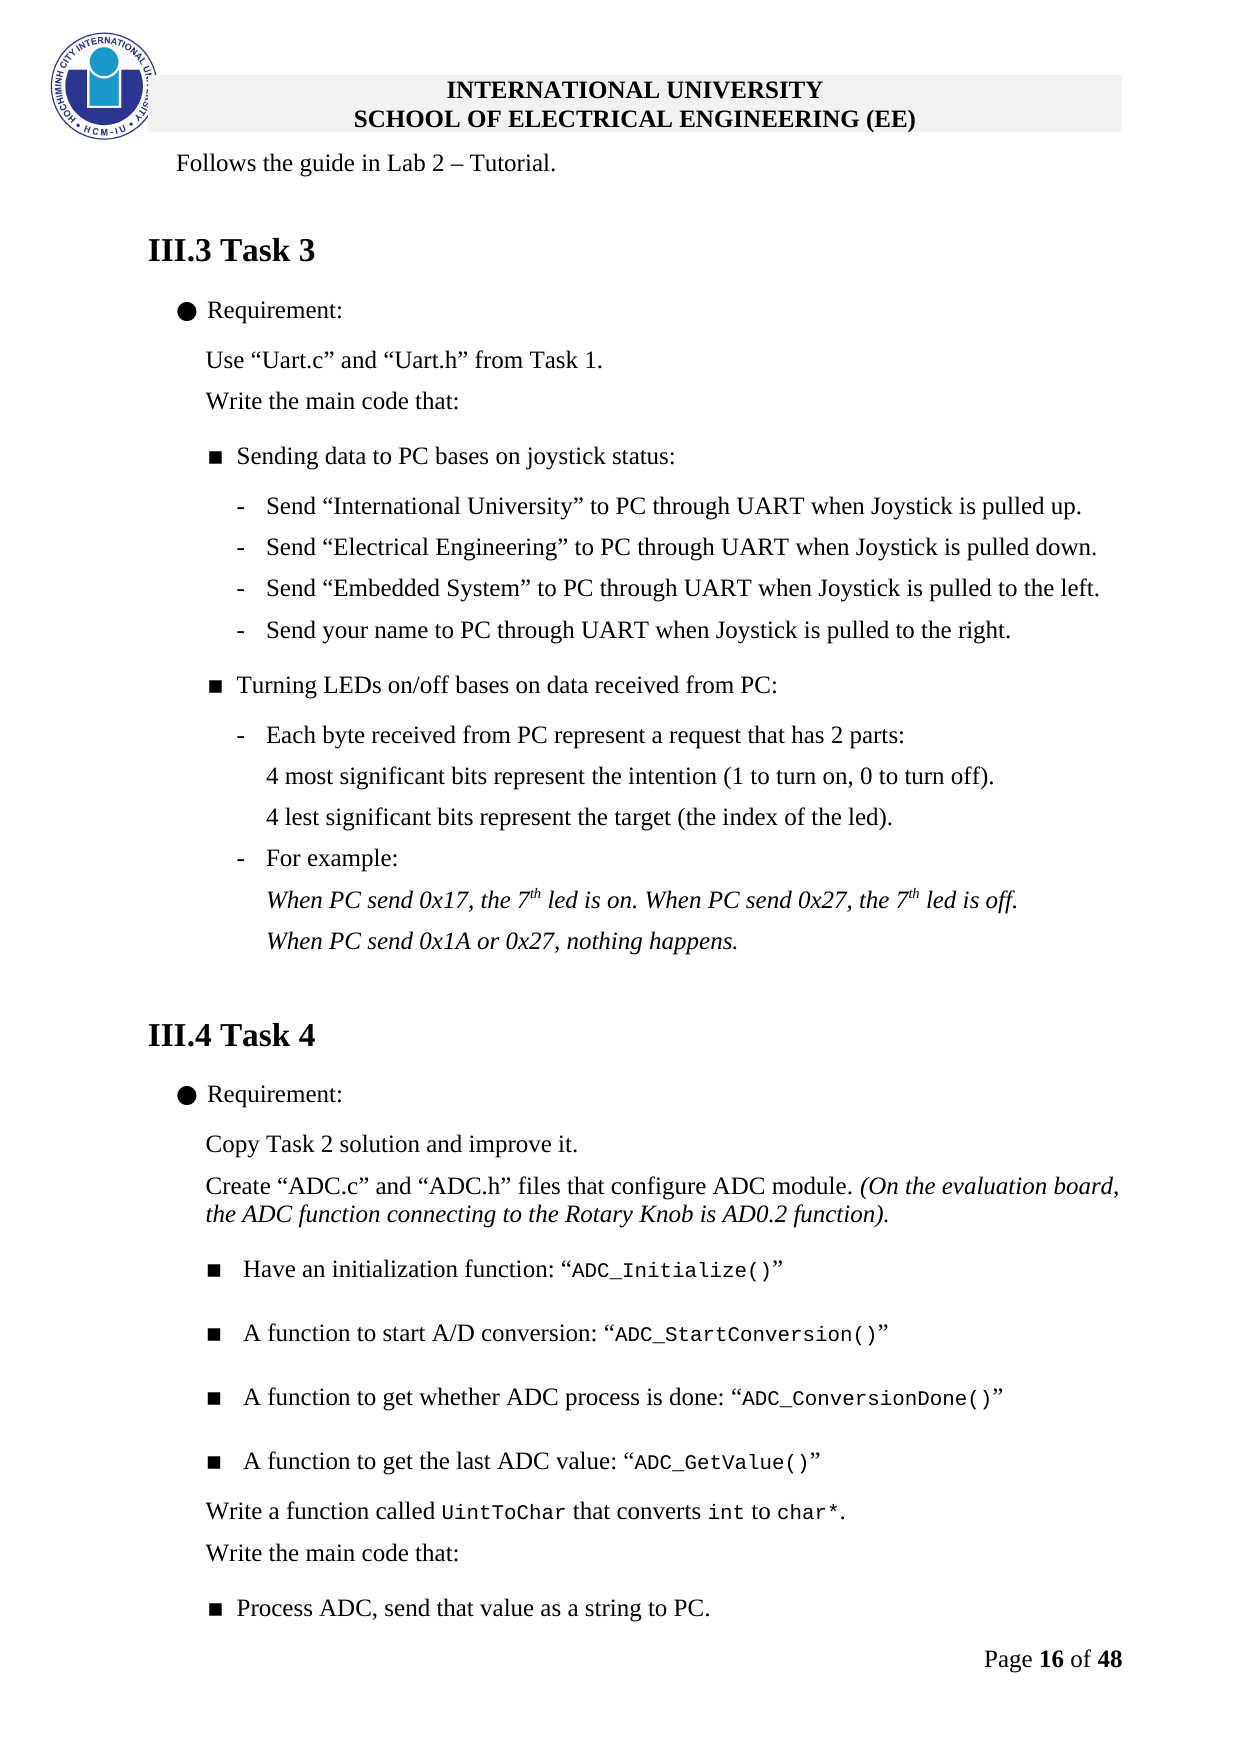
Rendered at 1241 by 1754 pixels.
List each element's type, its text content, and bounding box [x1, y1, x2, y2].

text When PC send 0x1A or 0x27, nothing happens. [266, 926, 1122, 955]
text Use “Uart.c” and “Uart.h” from Task 1. [205, 345, 1122, 373]
list Send “Electrical Engineering” to PC through UART when Joystick is pulled down. [236, 532, 1122, 561]
text When PC send 0x17, the 7th led is on. When PC send 0x27, the 7th led is off. [266, 885, 1122, 913]
list Process ADC, send that value as a string to PC. [207, 1579, 1122, 1630]
list Have an initialization function: “ADC_Initialize()” [205, 1241, 1122, 1292]
list Send “International University” to PC through UART when Joystick is pulled up. [236, 491, 1122, 520]
text 4 lest significant bits represent the target (the index of the led). [266, 802, 1122, 831]
list Requirement: [176, 281, 1122, 332]
list A function to start A/D conversion: “ADC_StartConversion()” [205, 1304, 1122, 1356]
list Sending data to PC bases on joystick status: [207, 427, 1122, 478]
list For example: [236, 843, 1122, 872]
picture [47, 29, 160, 144]
text III.4 Task 4 [148, 1015, 1122, 1053]
text Create “ADC.c” and “ADC.h” files that configure ADC module. (On the evaluation board, the ADC function connecting to the Rotary Knob is AD0.2 function). [205, 1171, 1122, 1228]
list Send your name to PC through UART when Joystick is pulled to the right. [236, 615, 1122, 643]
list A function to get the last ADC value: “ADC_GetValue()” [205, 1432, 1122, 1483]
text Write the main code that: [205, 1538, 1122, 1567]
text Follows the guide in Lab 2 – Tutorial. [148, 148, 1122, 176]
list A function to get whether ADC process is done: “ADC_ConversionDone()” [205, 1368, 1122, 1419]
list Requirement: [176, 1066, 1122, 1117]
list Send “Embedded System” to PC through UART when Joystick is pulled to the left. [236, 573, 1122, 602]
text III.3 Task 3 [148, 230, 1122, 268]
list Each byte received from PC represent a request that has 2 parts: [236, 720, 1122, 748]
text Write the main code that: [205, 386, 1122, 415]
text Write a function called UintToChar that converts int to char*. [205, 1496, 1122, 1525]
text 4 most significant bits represent the intention (1 to turn on, 0 to turn off). [266, 761, 1122, 790]
text Copy Task 2 solution and improve it. [205, 1129, 1122, 1158]
list Turning LEDs on/off bases on data received from PC: [207, 656, 1122, 707]
